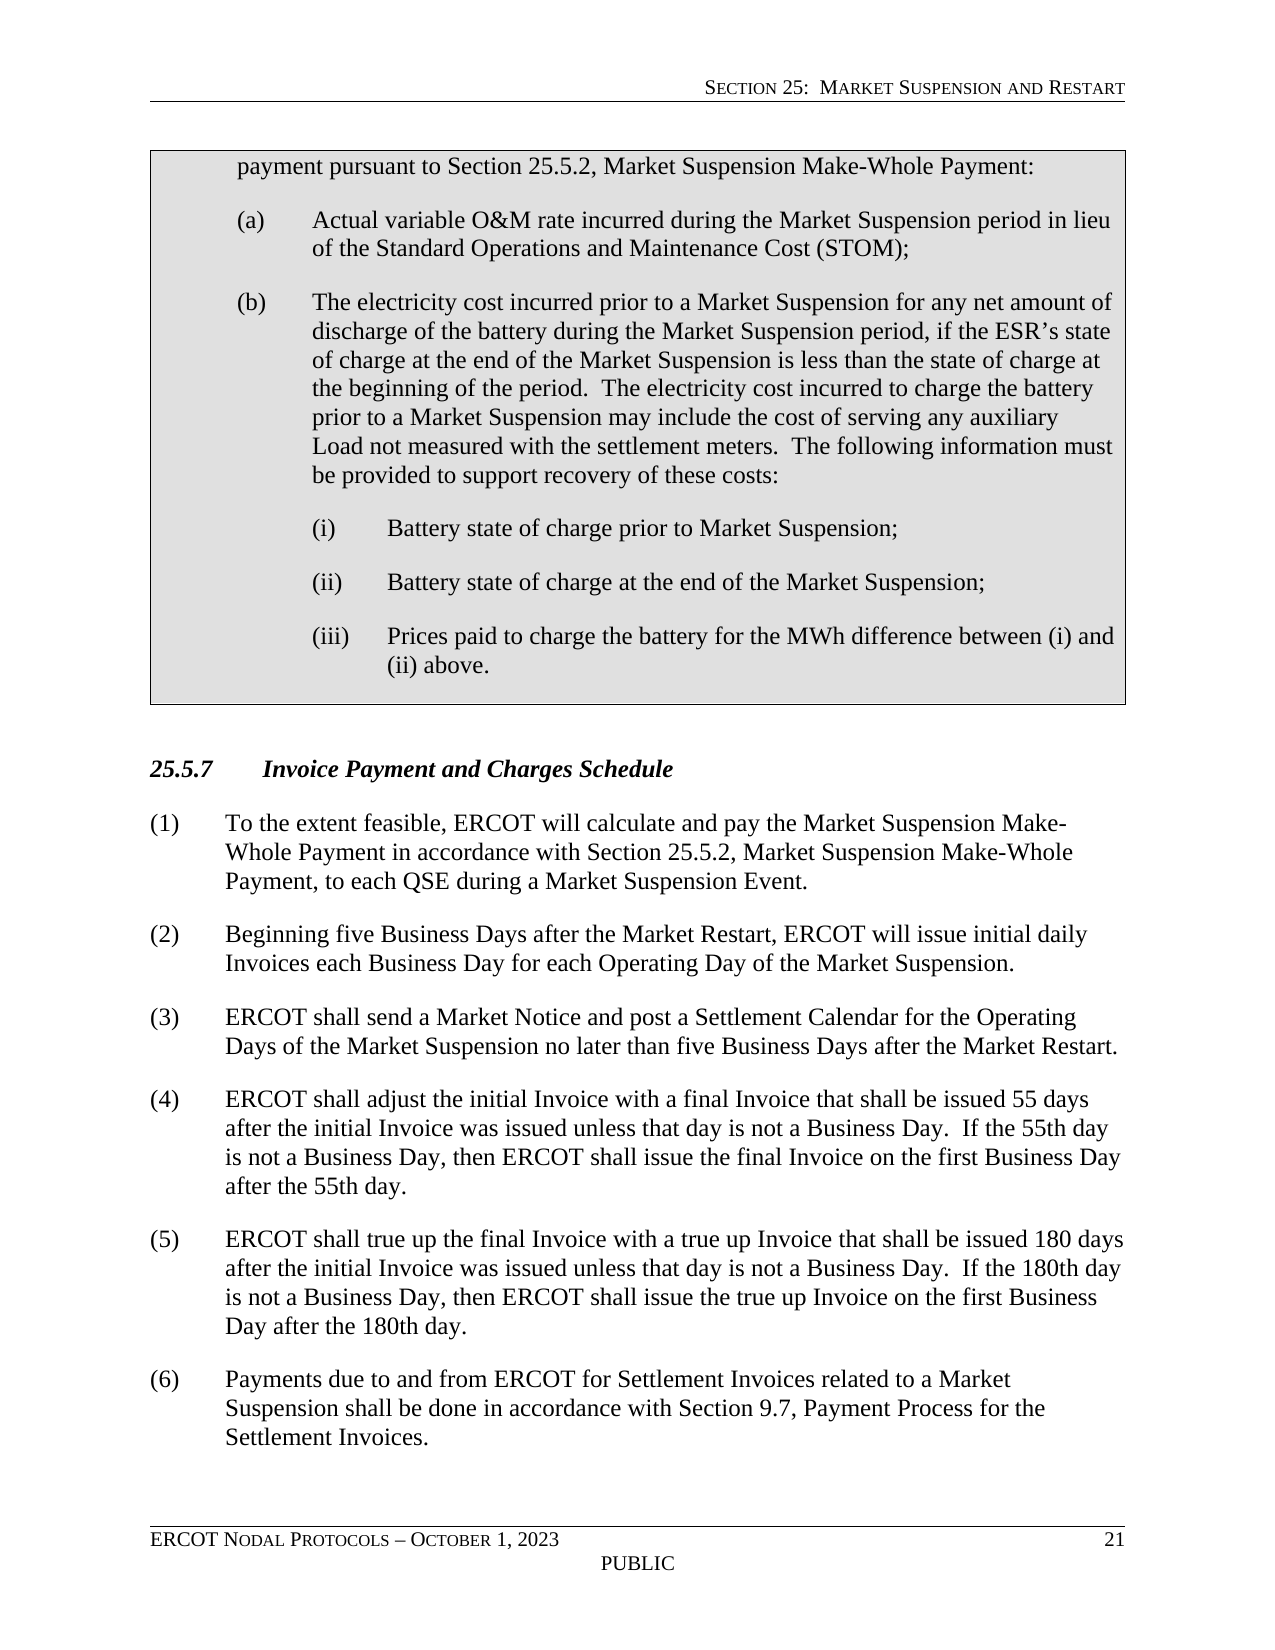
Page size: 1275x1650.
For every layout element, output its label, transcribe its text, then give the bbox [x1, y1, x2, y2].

text (2) Beginning five Business Days after the Market Restart, ERCOT will issue initial daily Invoices each Business Day for each Operating Day of the Market Suspension. [150, 919, 1125, 977]
text (4) ERCOT shall adjust the initial Invoice with a final Invoice that shall be issued 55 days after the initial Invoice was issued unless that day is not a Business Day. If the 55th day is not a Business Day, then ERCOT shall issue the final Invoice on the first Business Day after the 55th day. [150, 1084, 1125, 1199]
text (1) To the extent feasible, ERCOT will calculate and pay the Market Suspension Make-Whole Payment in accordance with Section 25.5.2, Market Suspension Make-Whole Payment, to each QSE during a Market Suspension Event. [150, 808, 1125, 894]
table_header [151, 151, 1125, 703]
text 25.5.7 Invoice Payment and Charges Schedule [150, 754, 1125, 783]
text (3) ERCOT shall send a Market Notice and post a Settlement Calendar for the Operating Days of the Market Suspension no later than five Business Days after the Market Restart. [150, 1002, 1125, 1059]
text (6) Payments due to and from ERCOT for Settlement Invoices related to a Market Suspension shall be done in accordance with Section 9.7, Payment Process for the Settlement Invoices. [150, 1364, 1125, 1451]
text (5) ERCOT shall true up the final Invoice with a true up Invoice that shall be issued 180 days after the initial Invoice was issued unless that day is not a Business Day. If the 180th day is not a Business Day, then ERCOT shall issue the true up Invoice on the first Business Day after the 180th day. [150, 1224, 1125, 1339]
